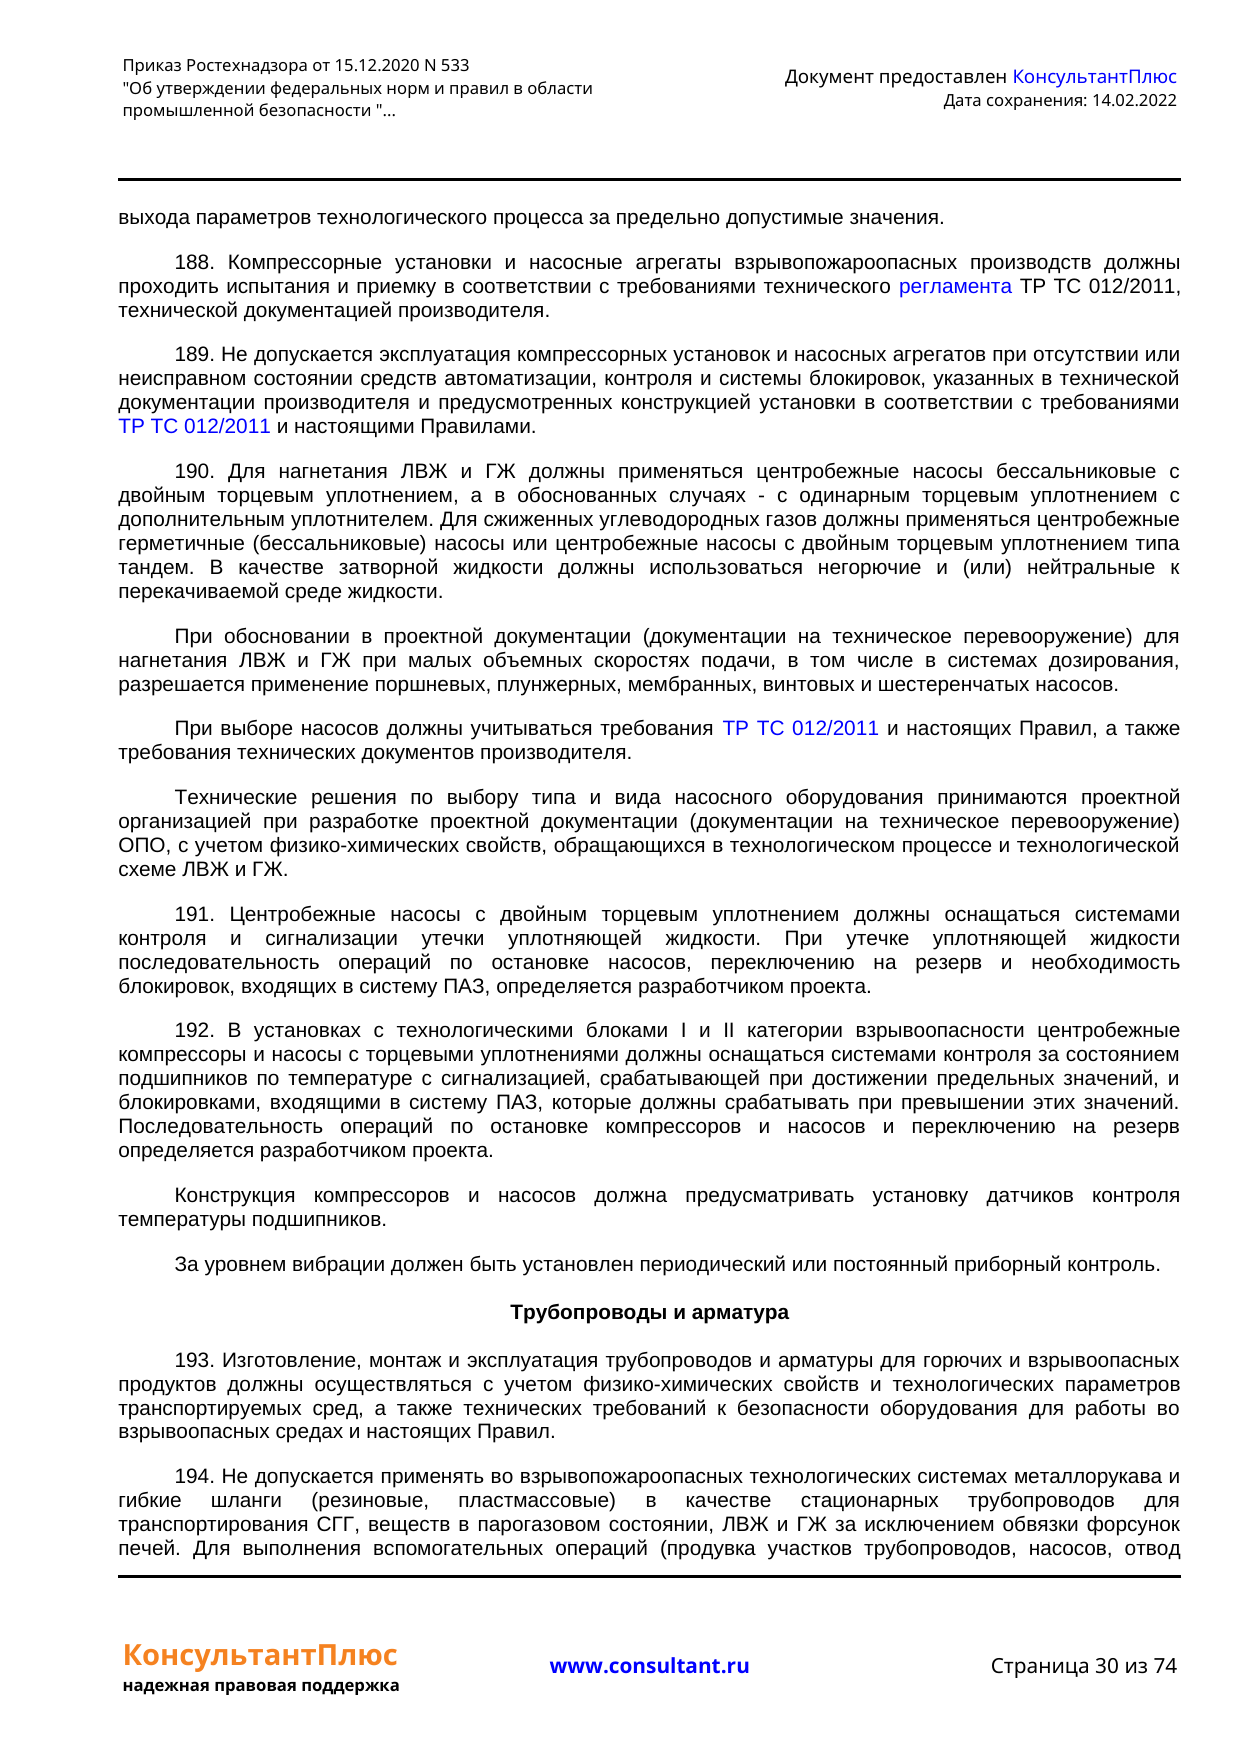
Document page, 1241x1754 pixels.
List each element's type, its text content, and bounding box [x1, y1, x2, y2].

title Трубопроводы и арматура [118, 1299, 1181, 1323]
text 188. Компрессорные установки и насосные агрегаты взрывопожароопасных производств должны проходить испытания и приемку в соответствии с требованиями технического регламента ТР ТС 012/2011, технической документацией производителя. [118, 249, 1181, 321]
text 192. В установках с технологическими блоками I и II категории взрывоопасности центробежные компрессоры и насосы с торцевыми уплотнениями должны оснащаться системами контроля за состоянием подшипников по температуре с сигнализацией, срабатывающей при достижении предельных значений, и блокировками, входящими в систему ПАЗ, которые должны срабатывать при превышении этих значений. Последовательность операций по остановке компрессоров и насосов и переключению на резерв определяется разработчиком проекта. [118, 1018, 1181, 1162]
text За уровнем вибрации должен быть установлен периодический или постоянный приборный контроль. [118, 1252, 1181, 1276]
text 193. Изготовление, монтаж и эксплуатация трубопроводов и арматуры для горючих и взрывоопасных продуктов должны осуществляться с учетом физико-химических свойств и технологических параметров транспортируемых сред, а также технических требований к безопасности оборудования для работы во взрывоопасных средах и настоящих Правил. [118, 1347, 1181, 1443]
text 191. Центробежные насосы с двойным торцевым уплотнением должны оснащаться системами контроля и сигнализации утечки уплотняющей жидкости. При утечке уплотняющей жидкости последовательность операций по остановке насосов, переключению на резерв и необходимость блокировок, входящих в систему ПАЗ, определяется разработчиком проекта. [118, 902, 1181, 997]
text Конструкция компрессоров и насосов должна предусматривать установку датчиков контроля температуры подшипников. [118, 1183, 1181, 1231]
text При обосновании в проектной документации (документации на техническое перевооружение) для нагнетания ЛВЖ и ГЖ при малых объемных скоростях подачи, в том числе в системах дозирования, разрешается применение поршневых, плунжерных, мембранных, винтовых и шестеренчатых насосов. [118, 623, 1181, 695]
text 190. Для нагнетания ЛВЖ и ГЖ должны применяться центробежные насосы бессальниковые с двойным торцевым уплотнением, а в обоснованных случаях - с одинарным торцевым уплотнением с дополнительным уплотнителем. Для сжиженных углеводородных газов должны применяться центробежные герметичные (бессальниковые) насосы или центробежные насосы с двойным торцевым уплотнением типа тандем. В качестве затворной жидкости должны использоваться негорючие и (или) нейтральные к перекачиваемой среде жидкости. [118, 459, 1181, 603]
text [118, 1464, 1181, 1560]
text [118, 205, 1181, 229]
text При выборе насосов должны учитываться требования ТР ТС 012/2011 и настоящих Правил, а также требования технических документов производителя. [118, 716, 1181, 764]
text Технические решения по выбору типа и вида насосного оборудования принимаются проектной организацией при разработке проектной документации (документации на техническое перевооружение) ОПО, с учетом физико-химических свойств, обращающихся в технологическом процессе и технологической схеме ЛВЖ и ГЖ. [118, 785, 1181, 881]
text 189. Не допускается эксплуатация компрессорных установок и насосных агрегатов при отсутствии или неисправном состоянии средств автоматизации, контроля и системы блокировок, указанных в технической документации производителя и предусмотренных конструкцией установки в соответствии с требованиями ТР ТС 012/2011 и настоящими Правилами. [118, 342, 1181, 438]
